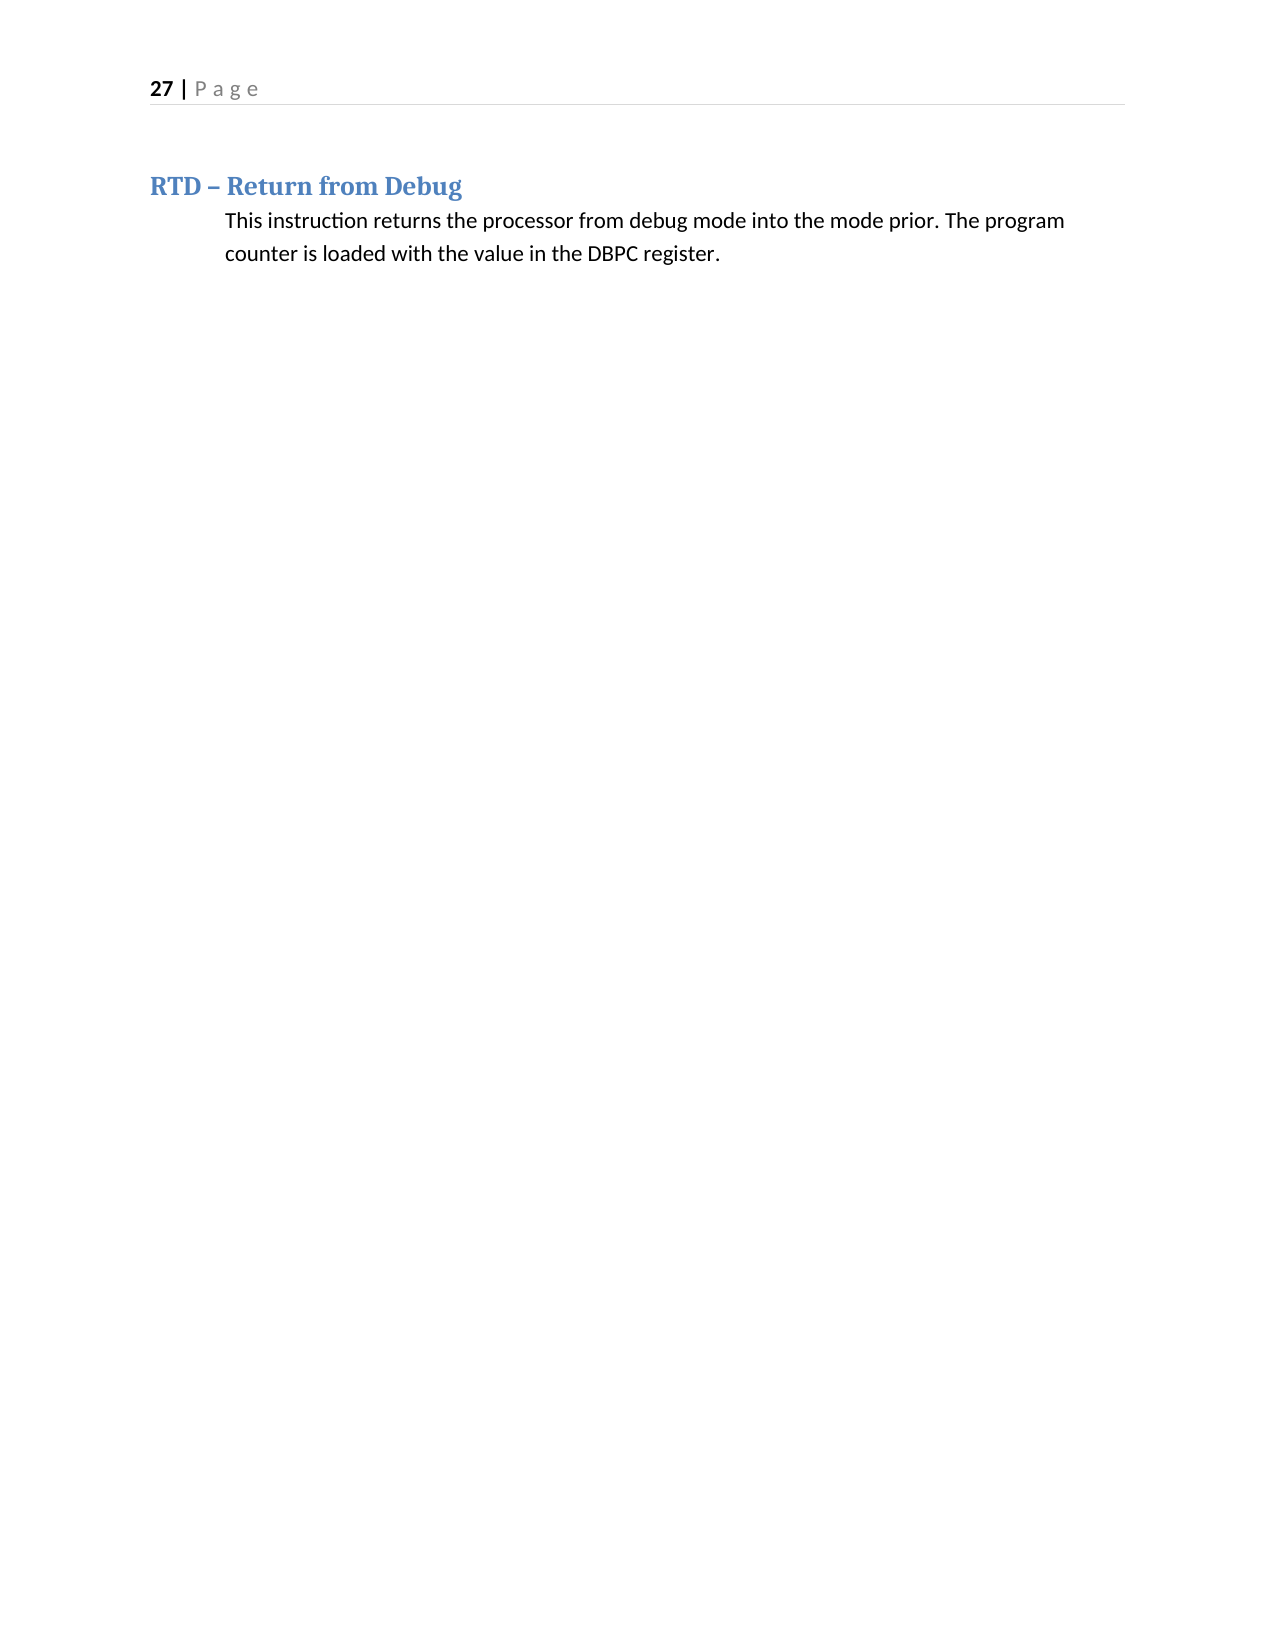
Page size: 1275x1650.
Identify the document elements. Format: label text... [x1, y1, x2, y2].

subtitle RTD – Return from Debug [150, 171, 1125, 202]
text This instruction returns the processor from debug mode into the mode prior. The program counter is loaded with the value in the DBPC register. [225, 207, 1125, 267]
